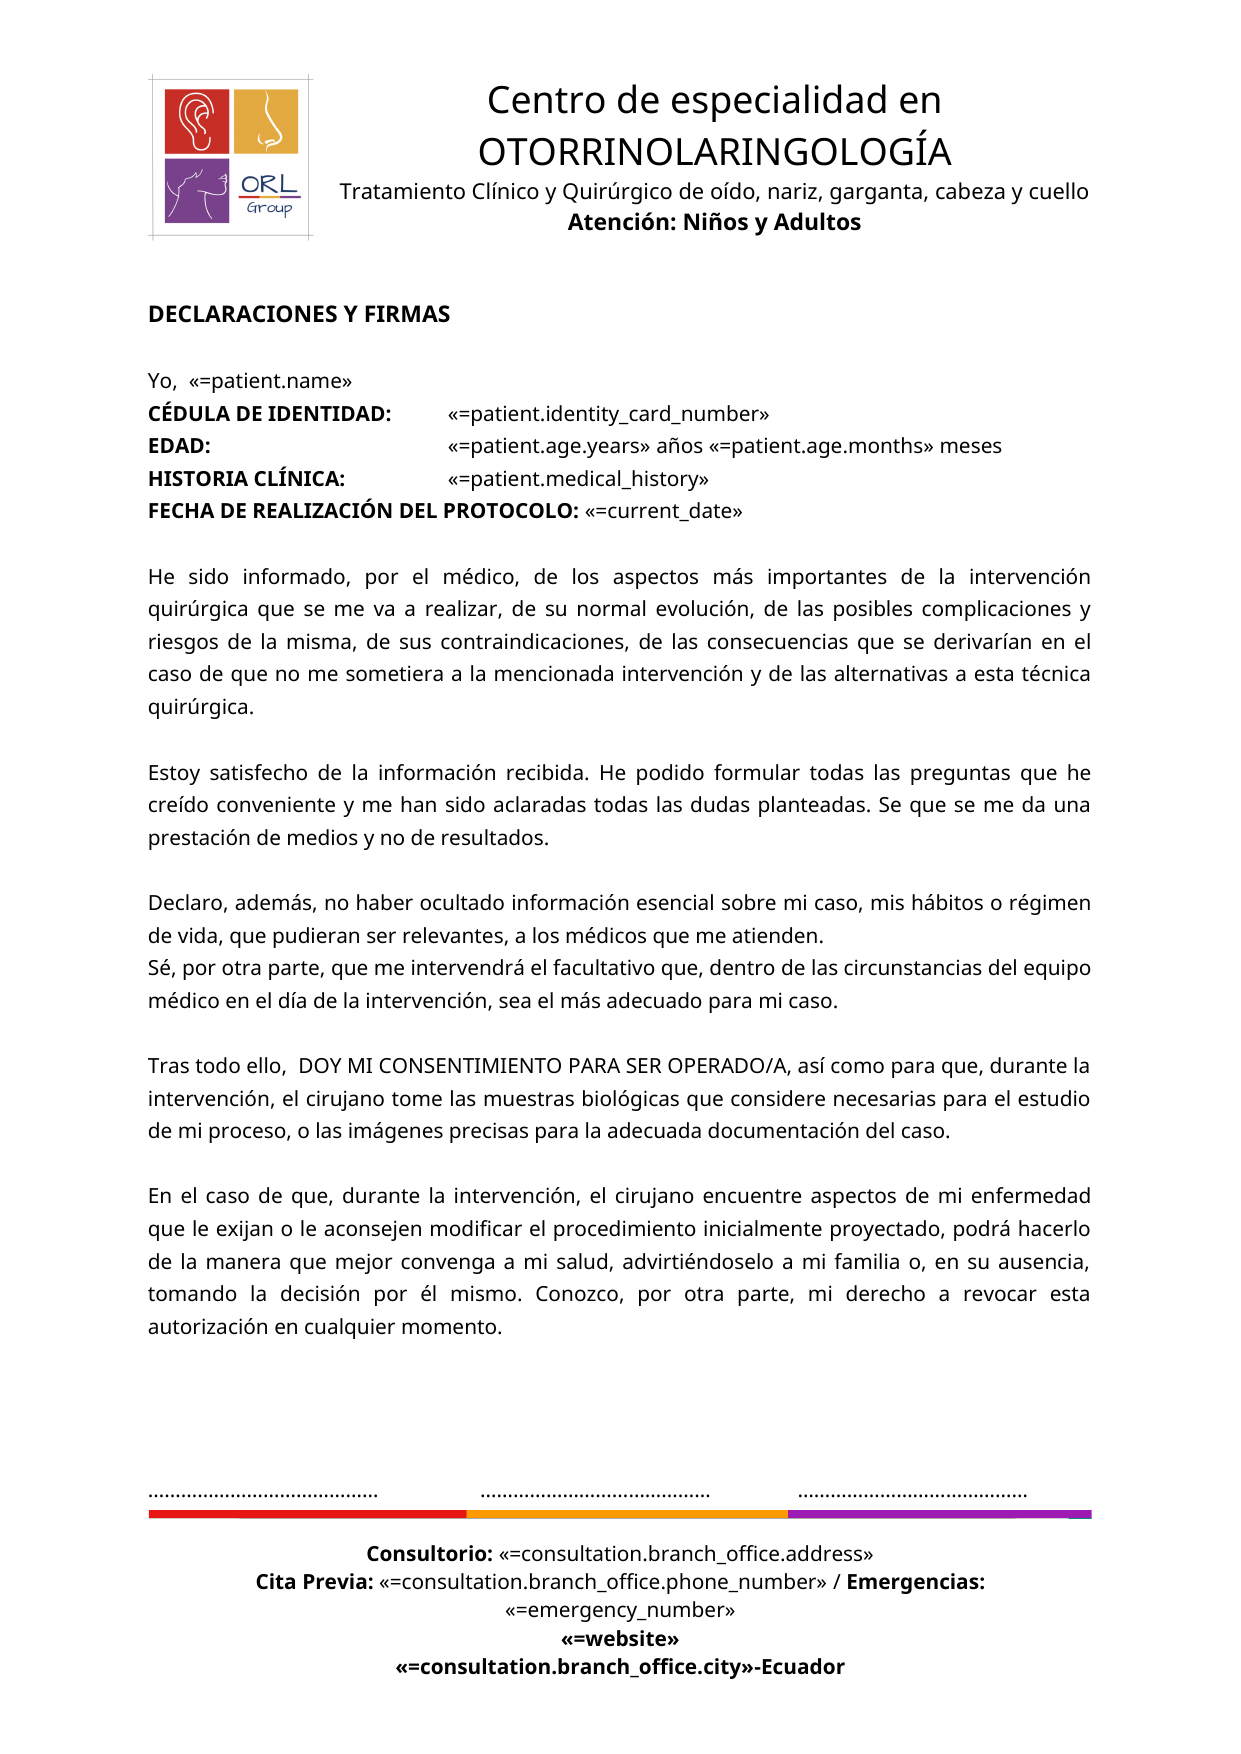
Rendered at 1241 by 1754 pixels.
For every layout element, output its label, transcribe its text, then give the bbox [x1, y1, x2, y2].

picture [147, 73, 314, 241]
text Estoy satisfecho de la información recibida. He podido formular todas las preguntas que he creído conveniente y me han sido aclaradas todas las dudas planteadas. Se que se me da una prestación de medios y no de resultados. [148, 758, 1092, 851]
table_header …………………………………… CI: ………………………………. Testigo [786, 1475, 1103, 1508]
text DECLARACIONES Y FIRMAS [148, 298, 1092, 329]
table_header …………………………………… CI.: «=doctor.registration_acess» Médico [469, 1475, 786, 1508]
text He sido informado, por el médico, de los aspectos más importantes de la intervención quirúrgica que se me va a realizar, de su normal evolución, de las posibles complicaciones y riesgos de la misma, de sus contraindicaciones, de las consecuencias que se derivarían en el caso de que no me sometiera a la mencionada intervención y de las alternativas a esta técnica quirúrgica. [148, 562, 1092, 721]
text En el caso de que, durante la intervención, el cirujano encuentre aspectos de mi enfermedad que le exijan o le aconsejen modificar el procedimiento inicialmente proyectado, podrá hacerlo de la manera que mejor convenga a mi salud, advirtiéndoselo a mi familia o, en su ausencia, tomando la decisión por él mismo. Conozco, por otra parte, mi derecho a revocar esta autorización en cualquier momento. [148, 1182, 1092, 1341]
text CÉDULA DE IDENTIDAD: «=patient.identity_card_number» [148, 399, 1092, 427]
text HISTORIA CLÍNICA: «=patient.medical_history» [148, 464, 1092, 492]
picture [148, 1510, 1092, 1519]
text Declaro, además, no haber ocultado información esencial sobre mi caso, mis hábitos o régimen de vida, que pudieran ser relevantes, a los médicos que me atienden. [148, 888, 1092, 949]
text Sé, por otra parte, que me intervendrá el facultativo que, dentro de las circunstancias del equipo médico en el día de la intervención, sea el más adecuado para mi caso. [148, 953, 1092, 1014]
text EDAD: «=patient.age.years» años «=patient.age.months» meses [148, 431, 1092, 460]
text FECHA DE REALIZACIÓN DEL PROTOCOLO: «=current_date» [148, 497, 1092, 525]
text Yo, «=patient.name» [148, 366, 1092, 394]
table_header …………………………………… CI: «=patient.identity_card_number» Paciente [136, 1475, 469, 1508]
text Tras todo ello, DOY MI CONSENTIMIENTO PARA SER OPERADO/A, así como para que, durante la intervención, el cirujano tome las muestras biológicas que considere necesarias para el estudio de mi proceso, o las imágenes precisas para la adecuada documentación del caso. [148, 1051, 1092, 1145]
